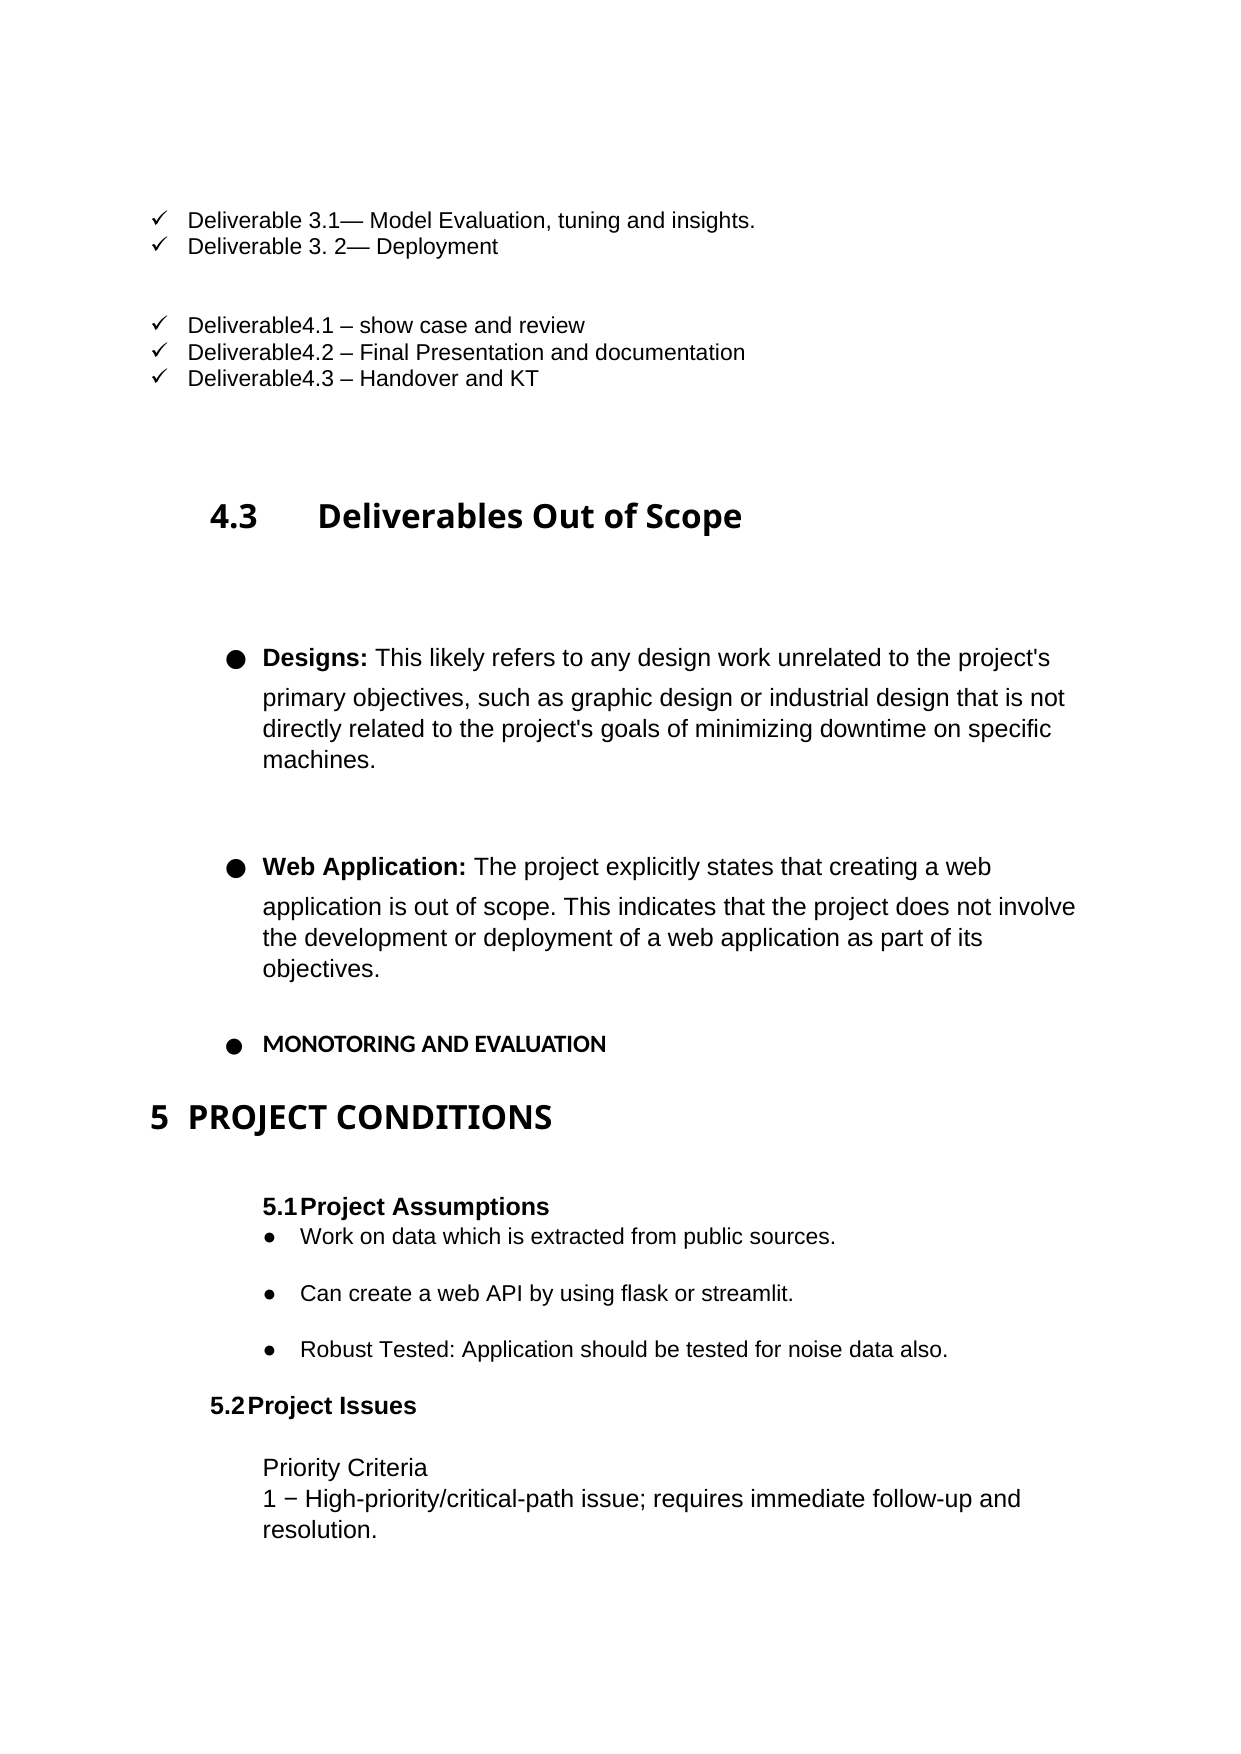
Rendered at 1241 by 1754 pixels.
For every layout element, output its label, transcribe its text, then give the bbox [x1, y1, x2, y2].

list 1 − High-priority/critical-path issue; requires immediate follow-up and resolution. [262, 1484, 1090, 1543]
list PROJECT CONDITIONS [150, 1094, 1090, 1139]
list Priority Criteria [262, 1453, 1090, 1481]
list 5.1 Project Assumptions [262, 1192, 1090, 1220]
list Deliverable4.2 – Final Presentation and documentation [150, 339, 1090, 365]
list MONOTORING AND EVALUATION [225, 1022, 1090, 1064]
list Deliverable4.3 – Handover and KT [150, 365, 1090, 391]
list ● Robust Tested: Application should be tested for noise data also. [262, 1336, 1090, 1363]
list Designs: This likely refers to any design work unrelated to the project's primary objectives, such as graphic design or industrial design that is not directly related to the project's goals of minimizing downtime on specific machines. [225, 629, 1090, 774]
list Deliverables Out of Scope [210, 493, 1090, 539]
list ● Can create a web API by using flask or streamlit. [262, 1279, 1090, 1306]
list Deliverable 3. 2— Deployment [150, 233, 1090, 259]
list Web Application: The project explicitly states that creating a web application is out of scope. This indicates that the project does not involve the development or deployment of a web application as part of its objectives. [225, 838, 1090, 983]
list Project Issues [210, 1391, 1090, 1419]
list Deliverable4.1 – show case and review [150, 312, 1090, 339]
list Deliverable 3.1— Model Evaluation, tuning and insights. [150, 207, 1090, 233]
list ● Work on data which is extracted from public sources. [262, 1223, 1090, 1249]
